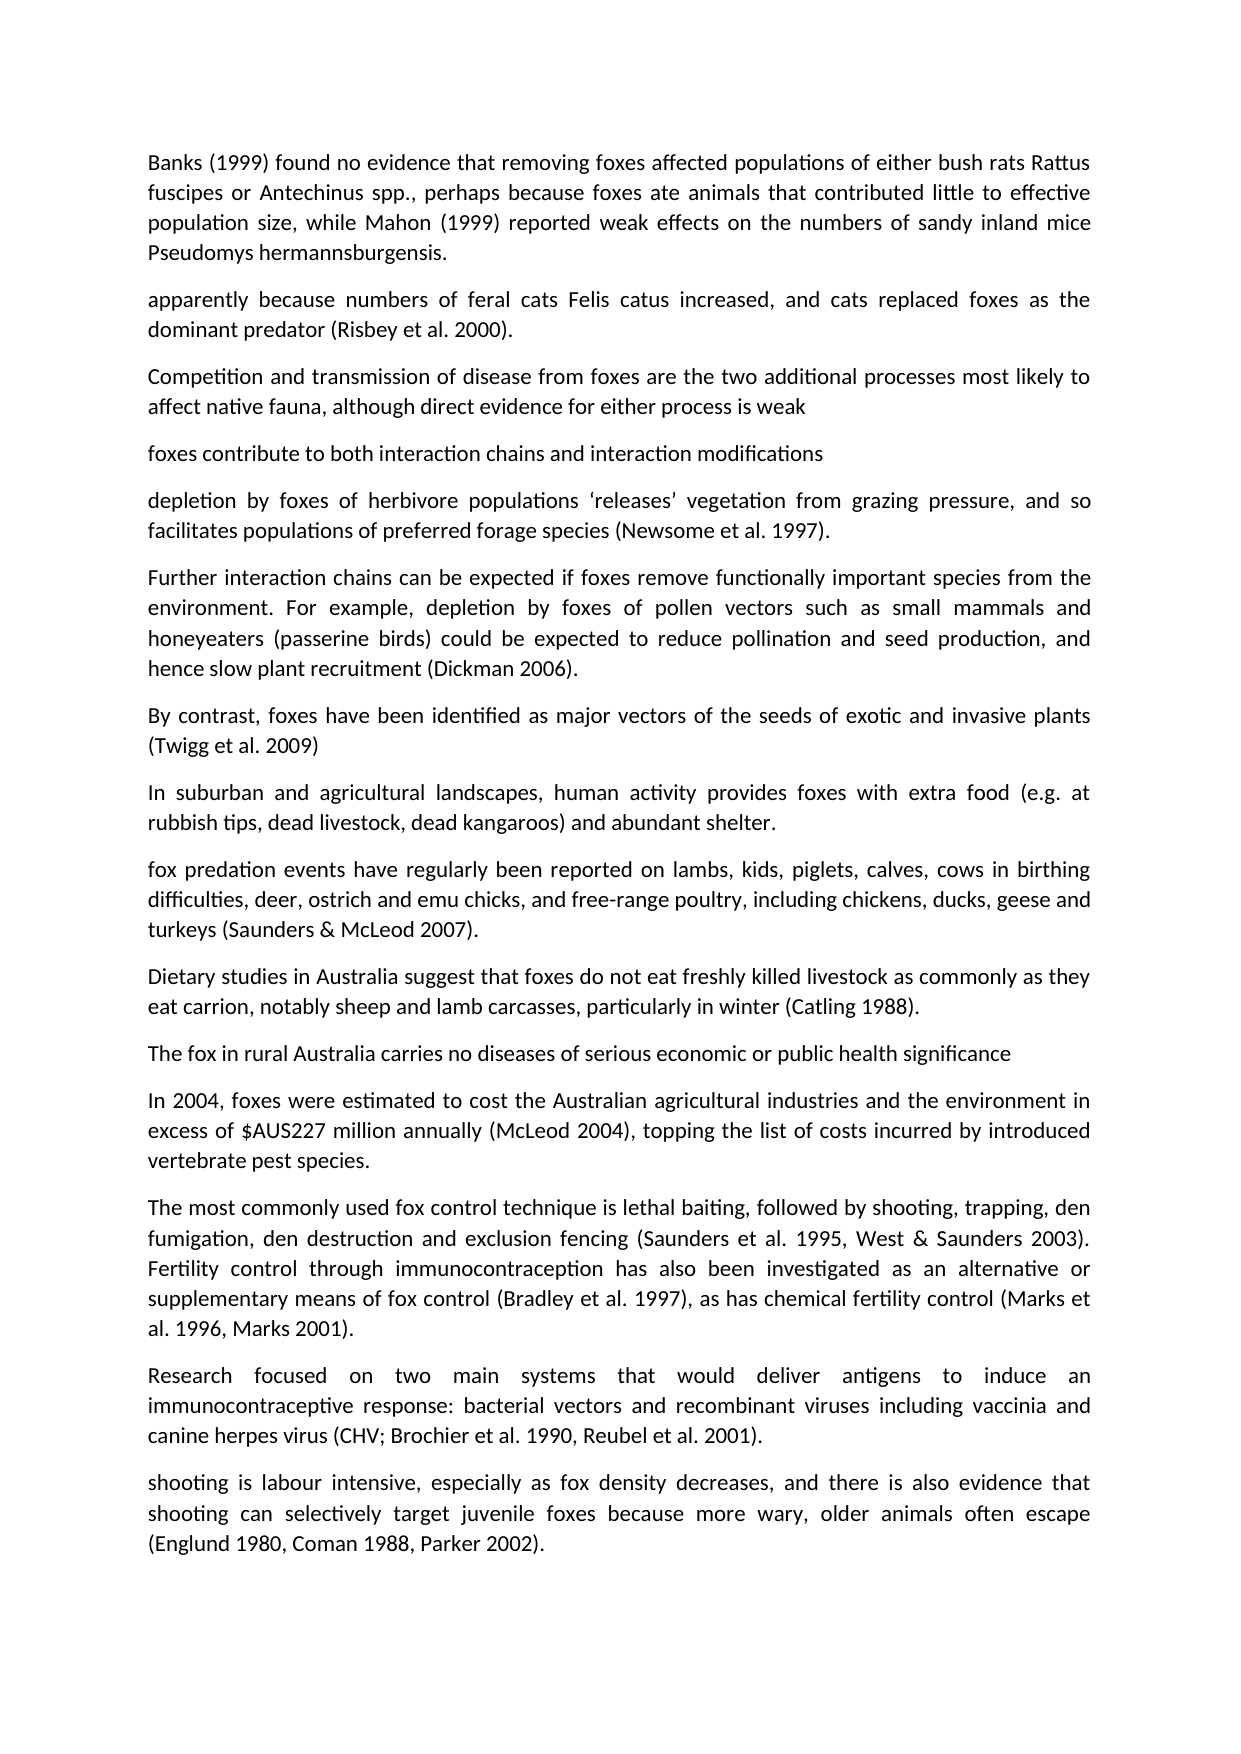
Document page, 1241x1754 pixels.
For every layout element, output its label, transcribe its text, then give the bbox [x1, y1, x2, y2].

text The fox in rural Australia carries no diseases of serious economic or public health significance [148, 1039, 1093, 1067]
text Dietary studies in Australia suggest that foxes do not eat freshly killed livestock as commonly as they eat carrion, notably sheep and lamb carcasses, particularly in winter (Catling 1988). [148, 962, 1093, 1020]
text Research focused on two main systems that would deliver antigens to induce an immunocontraceptive response: bacterial vectors and recombinant viruses including vaccinia and canine herpes virus (CHV; Brochier et al. 1990, Reubel et al. 2001). [148, 1361, 1093, 1449]
text The most commonly used fox control technique is lethal baiting, followed by shooting, trapping, den fumigation, den destruction and exclusion fencing (Saunders et al. 1995, West & Saunders 2003). Fertility control through immunocontraception has also been investigated as an alternative or supplementary means of fox control (Bradley et al. 1997), as has chemical fertility control (Marks et al. 1996, Marks 2001). [148, 1193, 1093, 1342]
text shooting is labour intensive, especially as fox density decreases, and there is also evidence that shooting can selectively target juvenile foxes because more wary, older animals often escape (Englund 1980, Coman 1988, Parker 2002). [148, 1468, 1093, 1557]
text fox predation events have regularly been reported on lambs, kids, piglets, calves, cows in birthing difficulties, deer, ostrich and emu chicks, and free-range poultry, including chickens, ducks, geese and turkeys (Saunders & McLeod 2007). [148, 855, 1093, 943]
text Further interaction chains can be expected if foxes remove functionally important species from the environment. For example, depletion by foxes of pollen vectors such as small mammals and honeyeaters (passerine birds) could be expected to reduce pollination and seed production, and hence slow plant recruitment (Dickman 2006). [148, 563, 1093, 682]
text In suburban and agricultural landscapes, human activity provides foxes with extra food (e.g. at rubbish tips, dead livestock, dead kangaroos) and abundant shelter. [148, 778, 1093, 836]
text Banks (1999) found no evidence that removing foxes affected populations of either bush rats Rattus fuscipes or Antechinus spp., perhaps because foxes ate animals that contributed little to effective population size, while Mahon (1999) reported weak effects on the numbers of sandy inland mice Pseudomys hermannsburgensis. [148, 148, 1093, 266]
text apparently because numbers of feral cats Felis catus increased, and cats replaced foxes as the dominant predator (Risbey et al. 2000). [148, 285, 1093, 343]
text Competition and transmission of disease from foxes are the two additional processes most likely to affect native fauna, although direct evidence for either process is weak [148, 362, 1093, 420]
text depletion by foxes of herbivore populations ‘releases’ vegetation from grazing pressure, and so facilitates populations of preferred forage species (Newsome et al. 1997). [148, 486, 1093, 544]
text foxes contribute to both interaction chains and interaction modifications [148, 439, 1093, 467]
text By contrast, foxes have been identified as major vectors of the seeds of exotic and invasive plants (Twigg et al. 2009) [148, 701, 1093, 759]
text In 2004, foxes were estimated to cost the Australian agricultural industries and the environment in excess of $AUS227 million annually (McLeod 2004), topping the list of costs incurred by introduced vertebrate pest species. [148, 1086, 1093, 1174]
